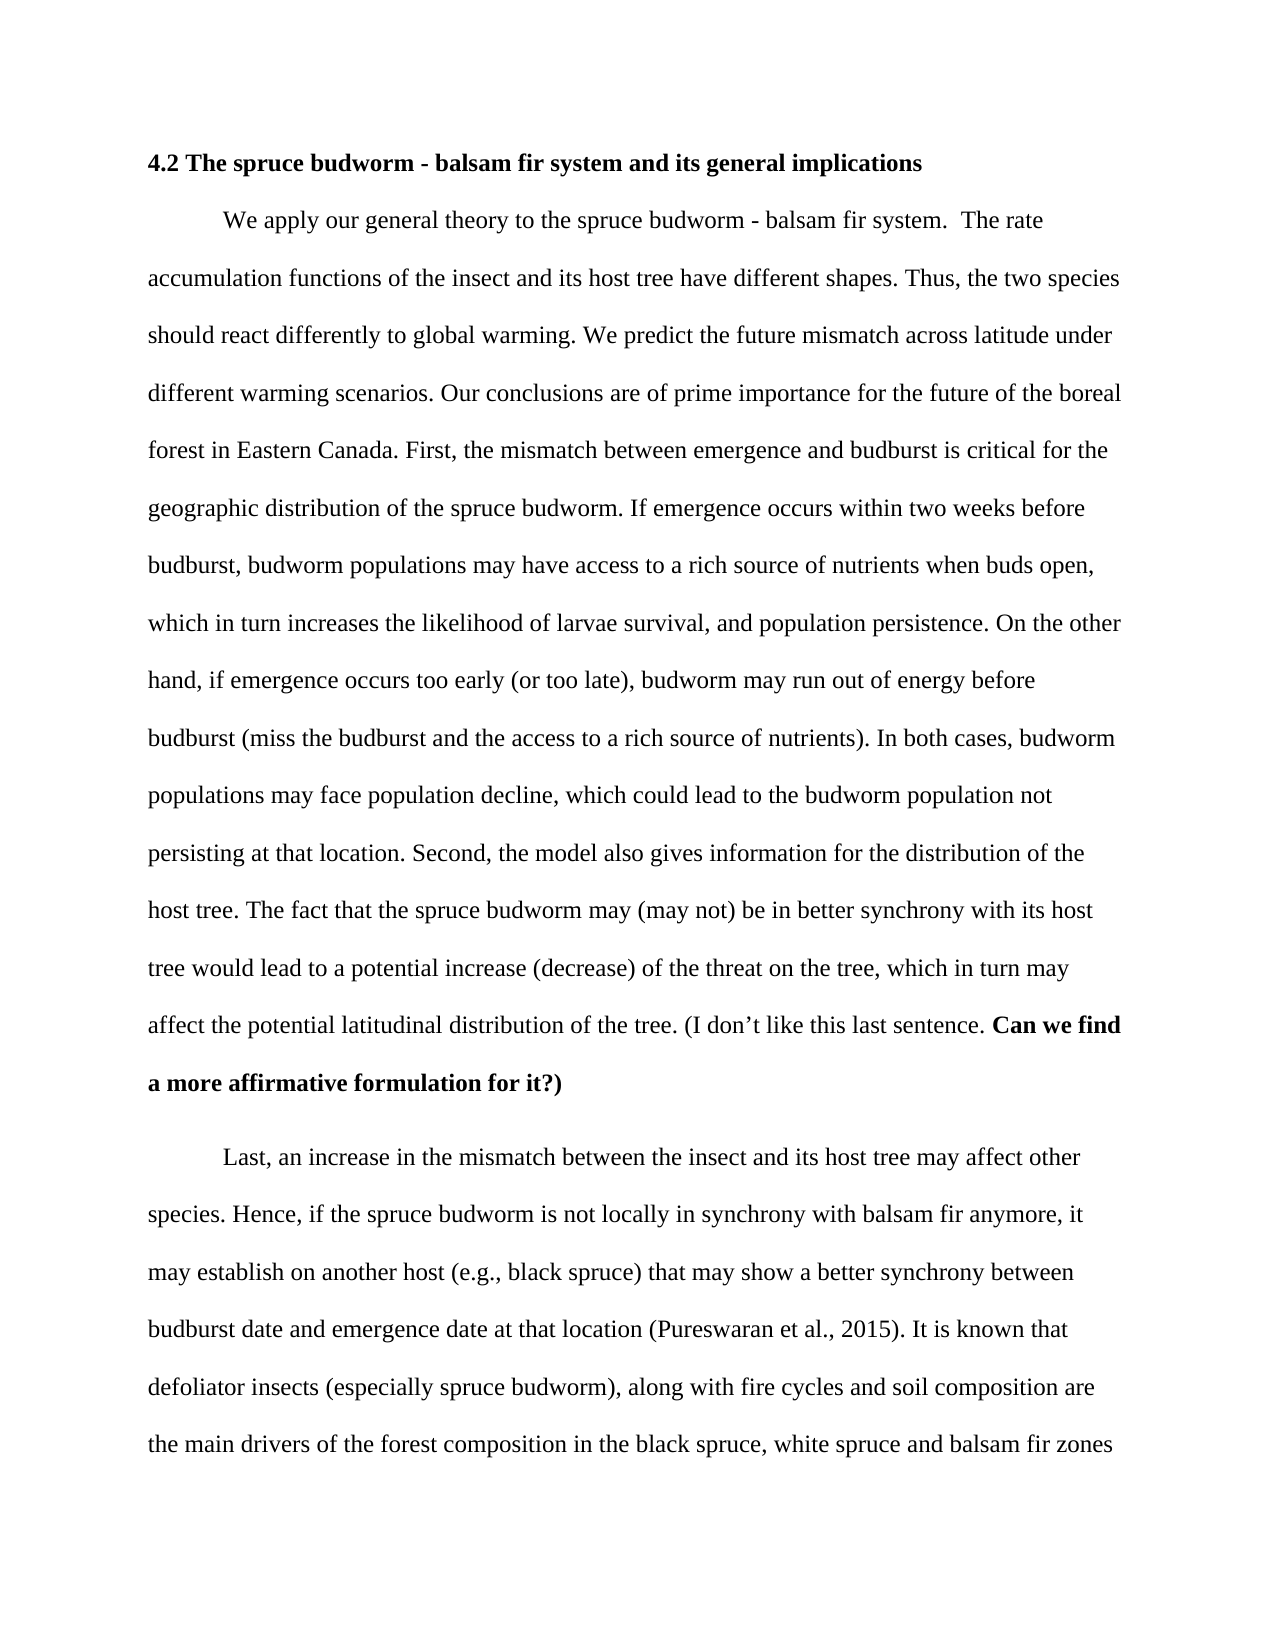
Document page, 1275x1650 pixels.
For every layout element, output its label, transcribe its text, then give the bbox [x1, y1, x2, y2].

subtitle 4.2 The spruce budworm - balsam fir system and its general implications [148, 148, 1127, 176]
text We apply our general theory to the spruce budworm - balsam fir system. The rate accumulation functions of the insect and its host tree have different shapes. Thus, the two species should react differently to global warming. We predict the future mismatch across latitude under different warming scenarios. Our conclusions are of prime importance for the future of the boreal forest in Eastern Canada. First, the mismatch between emergence and budburst is critical for the geographic distribution of the spruce budworm. If emergence occurs within two weeks before budburst, budworm populations may have access to a rich source of nutrients when buds open, which in turn increases the likelihood of larvae survival, and population persistence. On the other hand, if emergence occurs too early (or too late), budworm may run out of energy before budburst (miss the budburst and the access to a rich source of nutrients). In both cases, budworm populations may face population decline, which could lead to the budworm population not persisting at that location. Second, the model also gives information for the distribution of the host tree. The fact that the spruce budworm may (may not) be in better synchrony with its host tree would lead to a potential increase (decrease) of the threat on the tree, which in turn may affect the potential latitudinal distribution of the tree. (I don’t like this last sentence. Can we find a more affirmative formulation for it?) [148, 205, 1127, 1096]
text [148, 1142, 1127, 1458]
